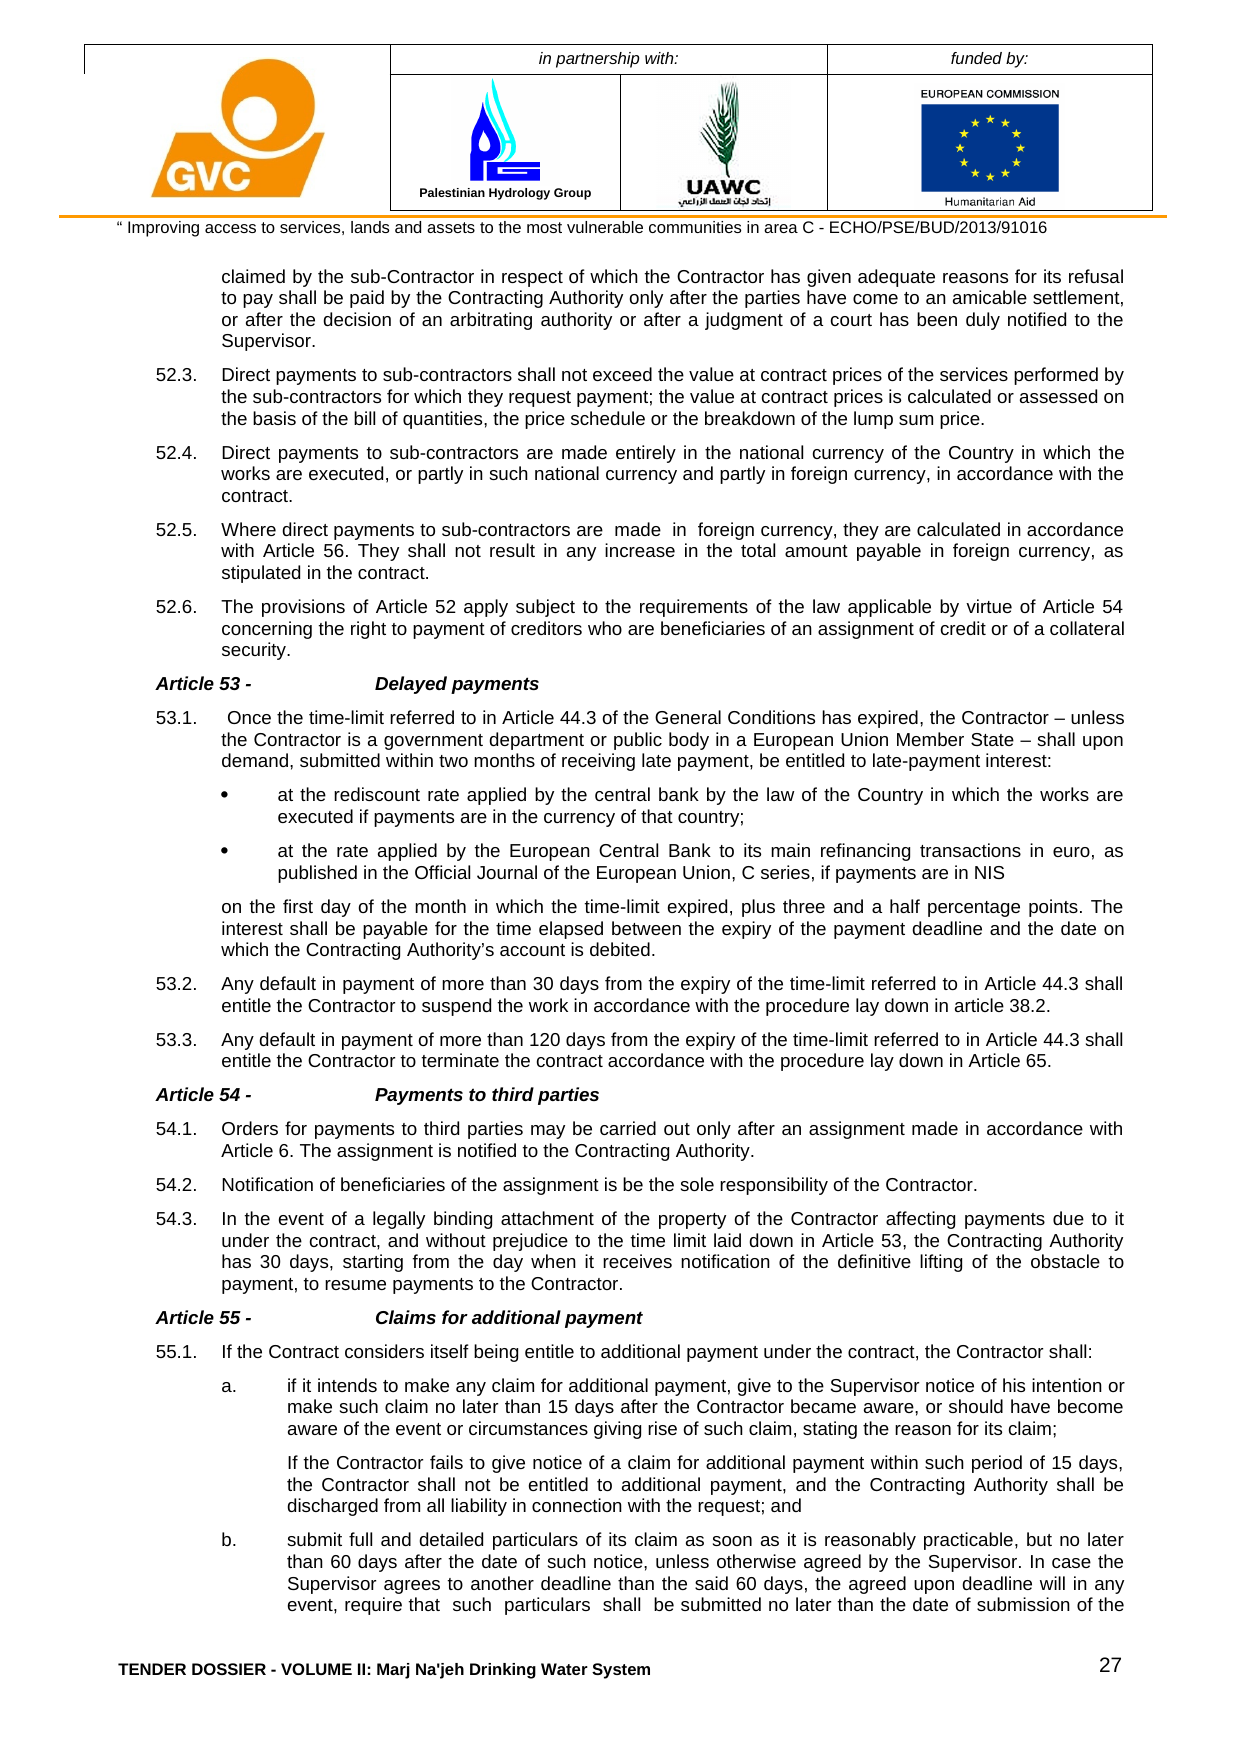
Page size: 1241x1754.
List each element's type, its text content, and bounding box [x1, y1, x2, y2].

text 53.3. Any default in payment of more than 120 days from the expiry of the time-limit referred to in Article 44.3 shall entitle the Contractor to terminate the contract accordance with the procedure lay down in Article 65. [156, 1028, 1125, 1072]
list if it intends to make any claim for additional payment, give to the Supervisor notice of his intention or make such claim no later than 15 days after the Contractor became aware, or should have become aware of the event or circumstances giving rise of such claim, stating the reason for its claim; [221, 1375, 1125, 1439]
text 52.3. Direct payments to sub-contractors shall not exceed the value at contract prices of the services performed by the sub-contractors for which they request payment; the value at contract prices is calculated or assessed on the basis of the bill of quantities, the price schedule or the breakdown of the lump sum price. [156, 364, 1125, 429]
text on the first day of the month in which the time-limit expired, plus three and a half percentage points. The interest shall be payable for the time elapsed between the expiry of the payment deadline and the date on which the Contracting Authority’s account is debited. [221, 896, 1125, 960]
picture [451, 75, 560, 186]
list at the rate applied by the European Central Bank to its main refinancing transactions in euro, as published in the Official Journal of the European Union, C series, if payments are in NIS [221, 840, 1125, 883]
text Article 54 - Payments to third parties [156, 1084, 1125, 1106]
text Article 53 - Delayed payments [156, 673, 1125, 694]
text 53.2. Any default in payment of more than 30 days from the expiry of the time-limit referred to in Article 44.3 shall entitle the Contractor to suspend the work in accordance with the procedure lay down in article 38.2. [156, 973, 1125, 1016]
list at the rediscount rate applied by the central bank by the law of the Country in which the works are executed if payments are in the currency of that country; [221, 784, 1125, 827]
text 53.1. Once the time-limit referred to in Article 44.3 of the General Conditions has expired, the Contractor – unless the Contractor is a government department or public body in a European Union Member State – shall upon demand, submitted within two months of receiving late payment, be entitled to late-payment interest: [156, 707, 1125, 772]
picture [149, 57, 326, 198]
text 52.4. Direct payments to sub-contractors are made entirely in the national currency of the Country in which the works are executed, or partly in such national currency and partly in foreign currency, in accordance with the contract. [156, 441, 1125, 506]
text 55.1. If the Contract considers itself being entitle to additional payment under the contract, the Contractor shall: [156, 1341, 1125, 1362]
text Article 55 - Claims for additional payment [156, 1307, 1125, 1328]
text 54.3. In the event of a legally binding attachment of the property of the Contractor affecting payments due to it under the contract, and without prejudice to the time limit laid down in Article 53, the Contracting Authority has 30 days, starting from the day when it receives notification of the definitive lifting of the obstacle to payment, to resume payments to the Contractor. [156, 1208, 1125, 1294]
text 52.6. The provisions of Article 52 apply subject to the requirements of the law applicable by virtue of Article 54 concerning the right to payment of creditors who are beneficiaries of an assignment of credit or of a collateral security. [156, 596, 1125, 661]
text If the Contractor fails to give notice of a claim for additional payment within such period of 15 days, the Contractor shall not be entitled to additional payment, and the Contracting Authority shall be discharged from all liability in connection with the request; and [287, 1452, 1125, 1517]
picture [656, 75, 791, 210]
picture [913, 83, 1066, 210]
text 52.5. Where direct payments to sub-contractors are made in foreign currency, they are calculated in accordance with Article 56. They shall not result in any increase in the total amount payable in foreign currency, as stipulated in the contract. [156, 519, 1125, 583]
text 54.2. Notification of beneficiaries of the assignment is be the sole responsibility of the Contractor. [156, 1174, 1125, 1195]
text 54.1. Orders for payments to third parties may be carried out only after an assignment made in accordance with Article 6. The assignment is notified to the Contracting Authority. [156, 1118, 1125, 1161]
